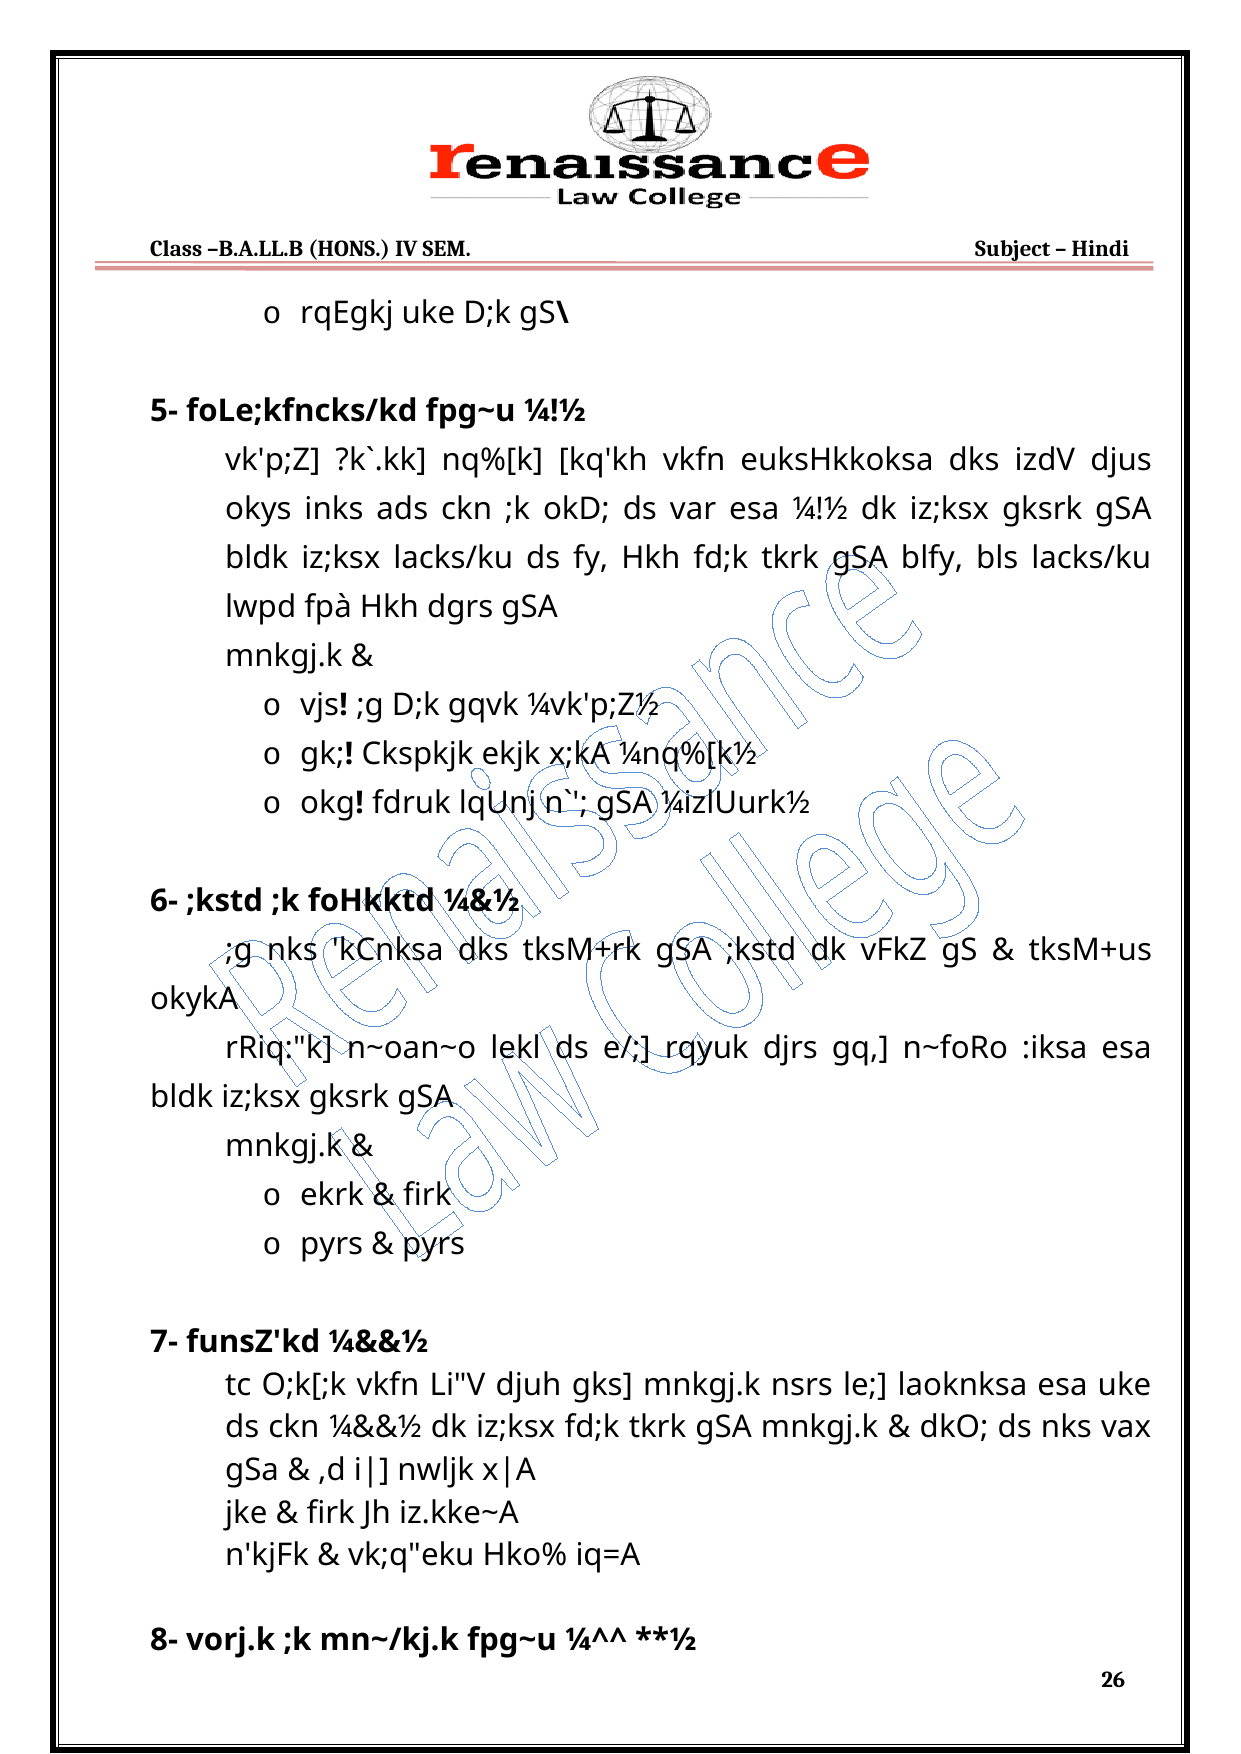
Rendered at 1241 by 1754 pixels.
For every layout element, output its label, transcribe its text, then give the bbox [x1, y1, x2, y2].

text ;g nks 'kCnksa dks tksM+rk gSA ;kstd dk vFkZ gS & tksM+us okykA [150, 927, 1153, 1019]
picture [406, 75, 897, 209]
text 5- foLe;kfncks/kd fpg~u ¼!½ [150, 388, 1153, 431]
text 6- ;kstd ;k foHkktd ¼&½ [150, 878, 1153, 921]
list rqEgkj uke D;k gS\ [262, 290, 1153, 333]
list ekrk & firk [262, 1172, 1153, 1215]
list gk;! Ckspkjk ekjk x;kA ¼nq%[k½ [262, 731, 1153, 774]
list vjs! ;g D;k gqvk ¼vk'p;Z½ [262, 682, 1153, 724]
text vk'p;Z] ?k`.kk] nq%[k] [kq'kh vkfn euksHkkoksa dks izdV djus okys inks ads ckn ;k okD; ds var esa ¼!½ dk iz;ksx gksrk gSA bldk iz;ksx lacks/ku ds fy, Hkh fd;k tkrk gSA blfy, bls lacks/ku lwpd fpà Hkh dgrs gSA [225, 437, 1153, 626]
text mnkgj.k & [225, 633, 1153, 675]
text 8- vorj.k ;k mn~/kj.k fpg~u ¼^^ **½ [150, 1617, 1153, 1660]
text n'kjFk & vk;q"eku Hko% iq=A [225, 1532, 1153, 1575]
text tc O;k[;k vkfn Li"V djuh gks] mnkgj.k nsrs le;] laoknksa esa uke ds ckn ¼&&½ dk iz;ksx fd;k tkrk gSA mnkgj.k & dkO; ds nks vax gSa & ,d i|] nwljk x|A [225, 1362, 1153, 1489]
text 7- funsZ'kd ¼&&½ [150, 1319, 1153, 1362]
text mnkgj.k & [225, 1123, 1153, 1166]
text jke & firk Jh iz.kke~A [225, 1489, 1153, 1532]
list pyrs & pyrs [262, 1221, 1153, 1264]
text rRiq:"k] n~oan~o lekl ds e/;] rqyuk djrs gq,] n~foRo :iksa esa bldk iz;ksx gksrk gSA [150, 1025, 1153, 1117]
list okg! fdruk lqUnj n`'; gSA ¼izlUurk½ [262, 780, 1153, 823]
